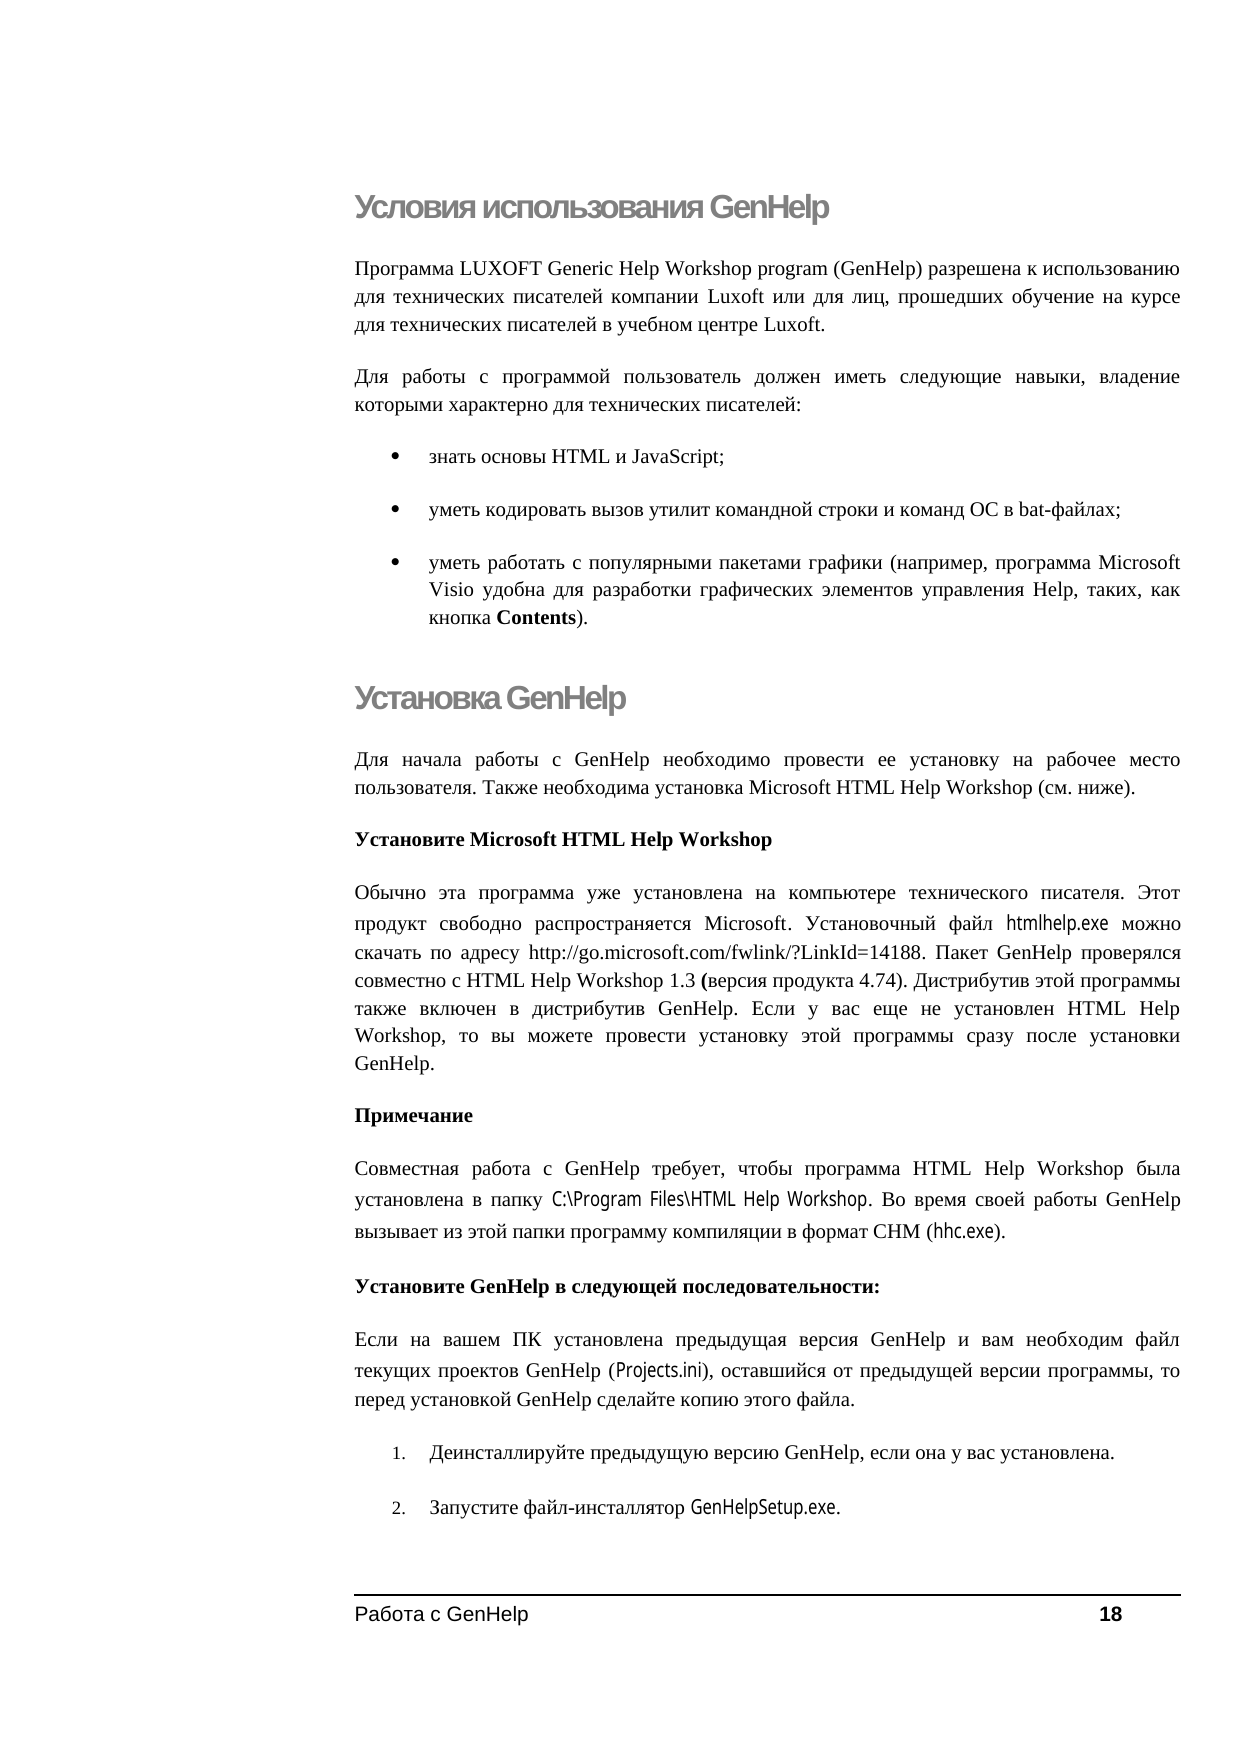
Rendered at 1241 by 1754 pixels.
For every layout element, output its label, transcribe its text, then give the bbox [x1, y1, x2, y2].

subtitle Установка GenHelp [354, 678, 1181, 716]
text Обычно эта программа уже установлена на компьютере технического писателя. Этот продукт свободно распространяется Microsoft. Установочный файл htmlhelp.exe можно скачать по адресу http://go.microsoft.com/fwlink/?LinkId=14188. Пакет GenHelp проверялся совместно с HTML Help Workshop 1.3 (версия продукта 4.74). Дистрибутив этой программы также включен в дистрибутив GenHelp. Если у вас еще не установлен HTML Help Workshop, то вы можете провести установку этой программы сразу после установки GenHelp. [354, 880, 1181, 1075]
text Если на вашем ПК установлена предыдущая версия GenHelp и вам необходим файл текущих проектов GenHelp (Projects.ini), оставшийся от предыдущей версии программы, то перед установкой GenHelp сделайте копию этого файла. [354, 1327, 1181, 1411]
subtitle Условия использования GenHelp [354, 187, 1181, 226]
text Совместная работа с GenHelp требует, чтобы программа HTML Help Workshop была установлена в папку C:\Program Files\HTML Help Workshop. Во время своей работы GenHelp вызывает из этой папки программу компиляции в формат CHM (hhc.exe). [354, 1156, 1181, 1245]
list Запустите файл-инсталлятор GenHelpSetup.exe. [392, 1492, 1181, 1521]
list Деинсталлируйте предыдущую версию GenHelp, если она у вас установлена. [392, 1440, 1181, 1464]
text Для работы с программой пользователь должен иметь следующие навыки, владение которыми характерно для технических писателей: [354, 364, 1181, 416]
text Примечание [354, 1103, 1181, 1127]
text Для начала работы с GenHelp необходимо провести ее установку на рабочее место пользователя. Также необходима установка Microsoft HTML Help Workshop (см. ниже). [354, 747, 1181, 799]
list уметь работать с популярными пакетами графики (например, программа Microsoft Visio удобна для разработки графических элементов управления Help, таких, как кнопка Contents). [392, 549, 1181, 629]
list знать основы HTML и JavaScript; [392, 444, 1181, 468]
list уметь кодировать вызов утилит командной строки и команд ОС в bat-файлах; [392, 497, 1181, 521]
text Установите Microsoft HTML Help Workshop [354, 827, 1181, 851]
text Установите GenHelp в следующей последовательности: [354, 1274, 1181, 1298]
text Программа LUXOFT Generic Help Workshop program (GenHelp) разрешена к использованию для технических писателей компании Luxoft или для лиц, прошедших обучение на курсе для технических писателей в учебном центре Luxoft. [354, 256, 1181, 336]
